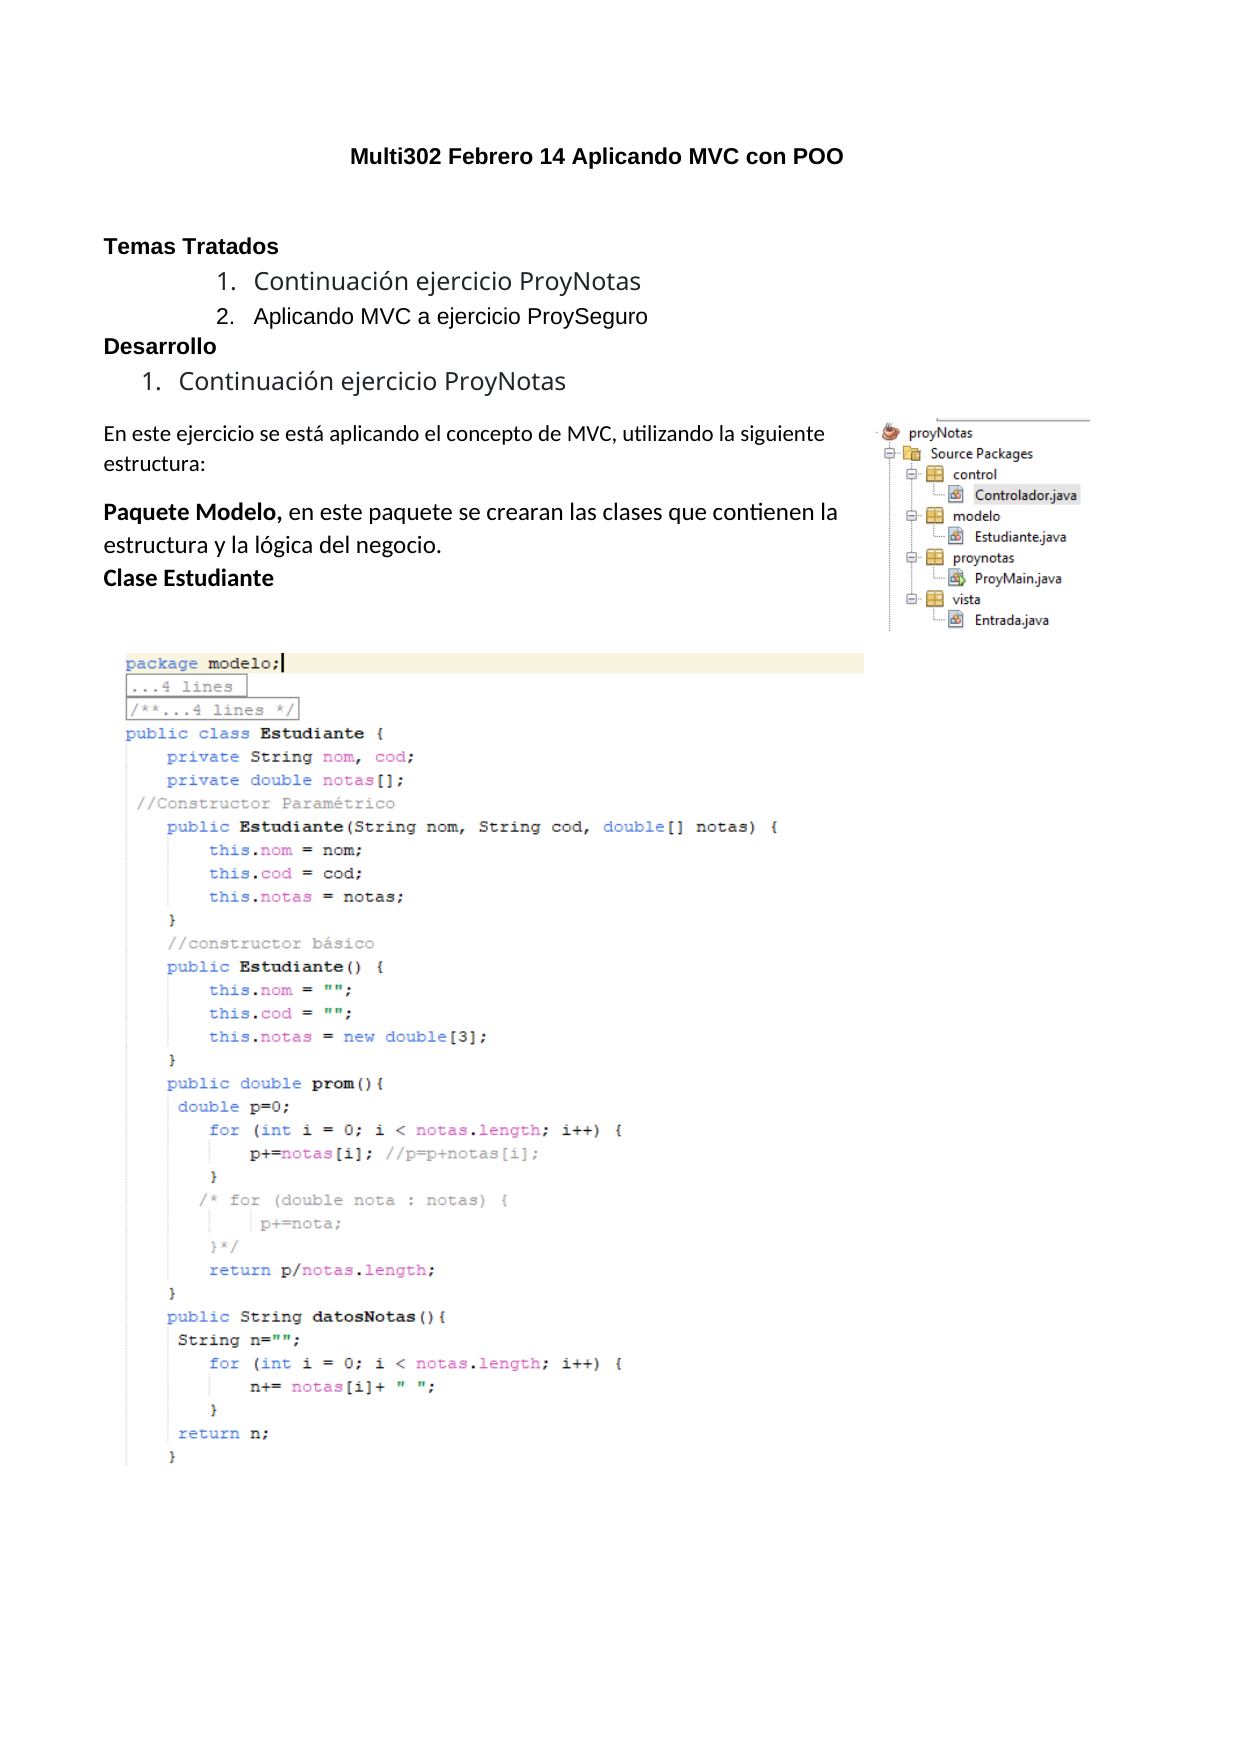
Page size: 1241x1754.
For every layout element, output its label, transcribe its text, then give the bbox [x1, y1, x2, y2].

list Continuación ejercicio ProyNotas [216, 263, 1090, 298]
text Multi302 Febrero 14 Aplicando MVC con POO [103, 143, 1090, 169]
list Aplicando MVC a ejercicio ProySeguro [216, 303, 1090, 329]
text Paquete Modelo, en este paquete se crearan las clases que contienen la estructura y la lógica del negocio. Clase Estudiante [103, 496, 875, 592]
text Desarrollo [103, 333, 1090, 359]
text Temas Tratados [103, 233, 1090, 260]
text En este ejercicio se está aplicando el concepto de MVC, utilizando la siguiente estructura: [103, 419, 875, 477]
list Continuación ejercicio ProyNotas [141, 363, 1090, 397]
